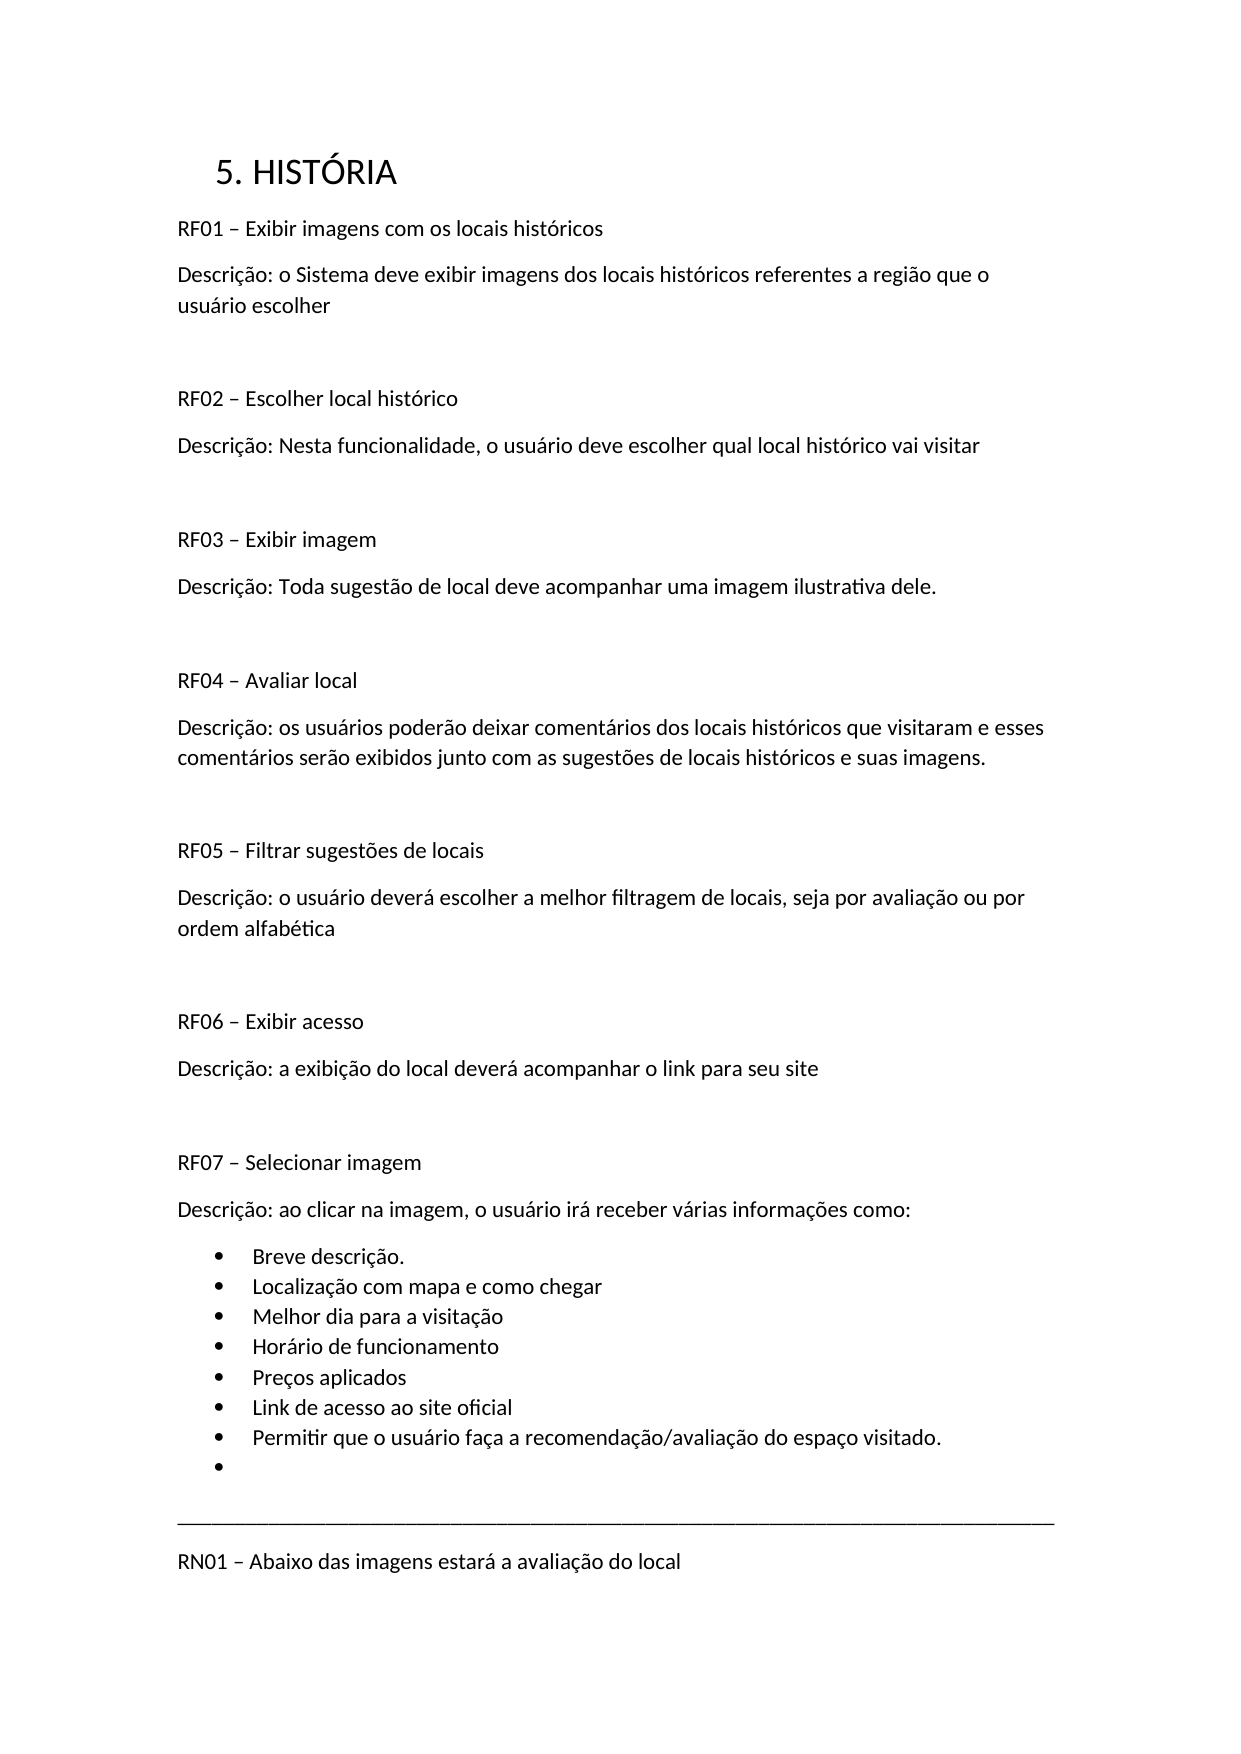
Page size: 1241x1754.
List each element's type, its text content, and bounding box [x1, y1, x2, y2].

list Preços aplicados [215, 1363, 1063, 1391]
text RF02 – Escolher local histórico [177, 384, 1063, 413]
text _____________________________________________________________________________ [177, 1500, 1063, 1528]
text Descrição: Nesta funcionalidade, o usuário deve escolher qual local histórico vai visitar [177, 431, 1063, 459]
text Descrição: Toda sugestão de local deve acompanhar uma imagem ilustrativa dele. [177, 572, 1063, 600]
list Breve descrição. [215, 1242, 1063, 1270]
list HISTÓRIA [215, 148, 1063, 193]
list Horário de funcionamento [215, 1332, 1063, 1361]
list Link de acesso ao site oficial [215, 1393, 1063, 1421]
text RF06 – Exibir acesso [177, 1007, 1063, 1036]
list Localização com mapa e como chegar [215, 1272, 1063, 1300]
text Descrição: os usuários poderão deixar comentários dos locais históricos que visitaram e esses comentários serão exibidos junto com as sugestões de locais históricos e suas imagens. [177, 713, 1063, 771]
text Descrição: a exibição do local deverá acompanhar o link para seu site [177, 1054, 1063, 1082]
text Descrição: o Sistema deve exibir imagens dos locais históricos referentes a região que o usuário escolher [177, 261, 1063, 319]
list Melhor dia para a visitação [215, 1302, 1063, 1330]
list Permitir que o usuário faça a recomendação/avaliação do espaço visitado. [215, 1423, 1063, 1451]
text RF07 – Selecionar imagem [177, 1148, 1063, 1176]
text RF05 – Filtrar sugestões de locais [177, 837, 1063, 865]
text RF04 – Avaliar local [177, 666, 1063, 694]
text RF01 – Exibir imagens com os locais históricos [177, 214, 1063, 242]
text Descrição: o usuário deverá escolher a melhor filtragem de locais, seja por avaliação ou por ordem alfabética [177, 883, 1063, 942]
text RN01 – Abaixo das imagens estará a avaliação do local [177, 1547, 1063, 1575]
text Descrição: ao clicar na imagem, o usuário irá receber várias informações como: [177, 1195, 1063, 1223]
text RF03 – Exibir imagem [177, 525, 1063, 553]
